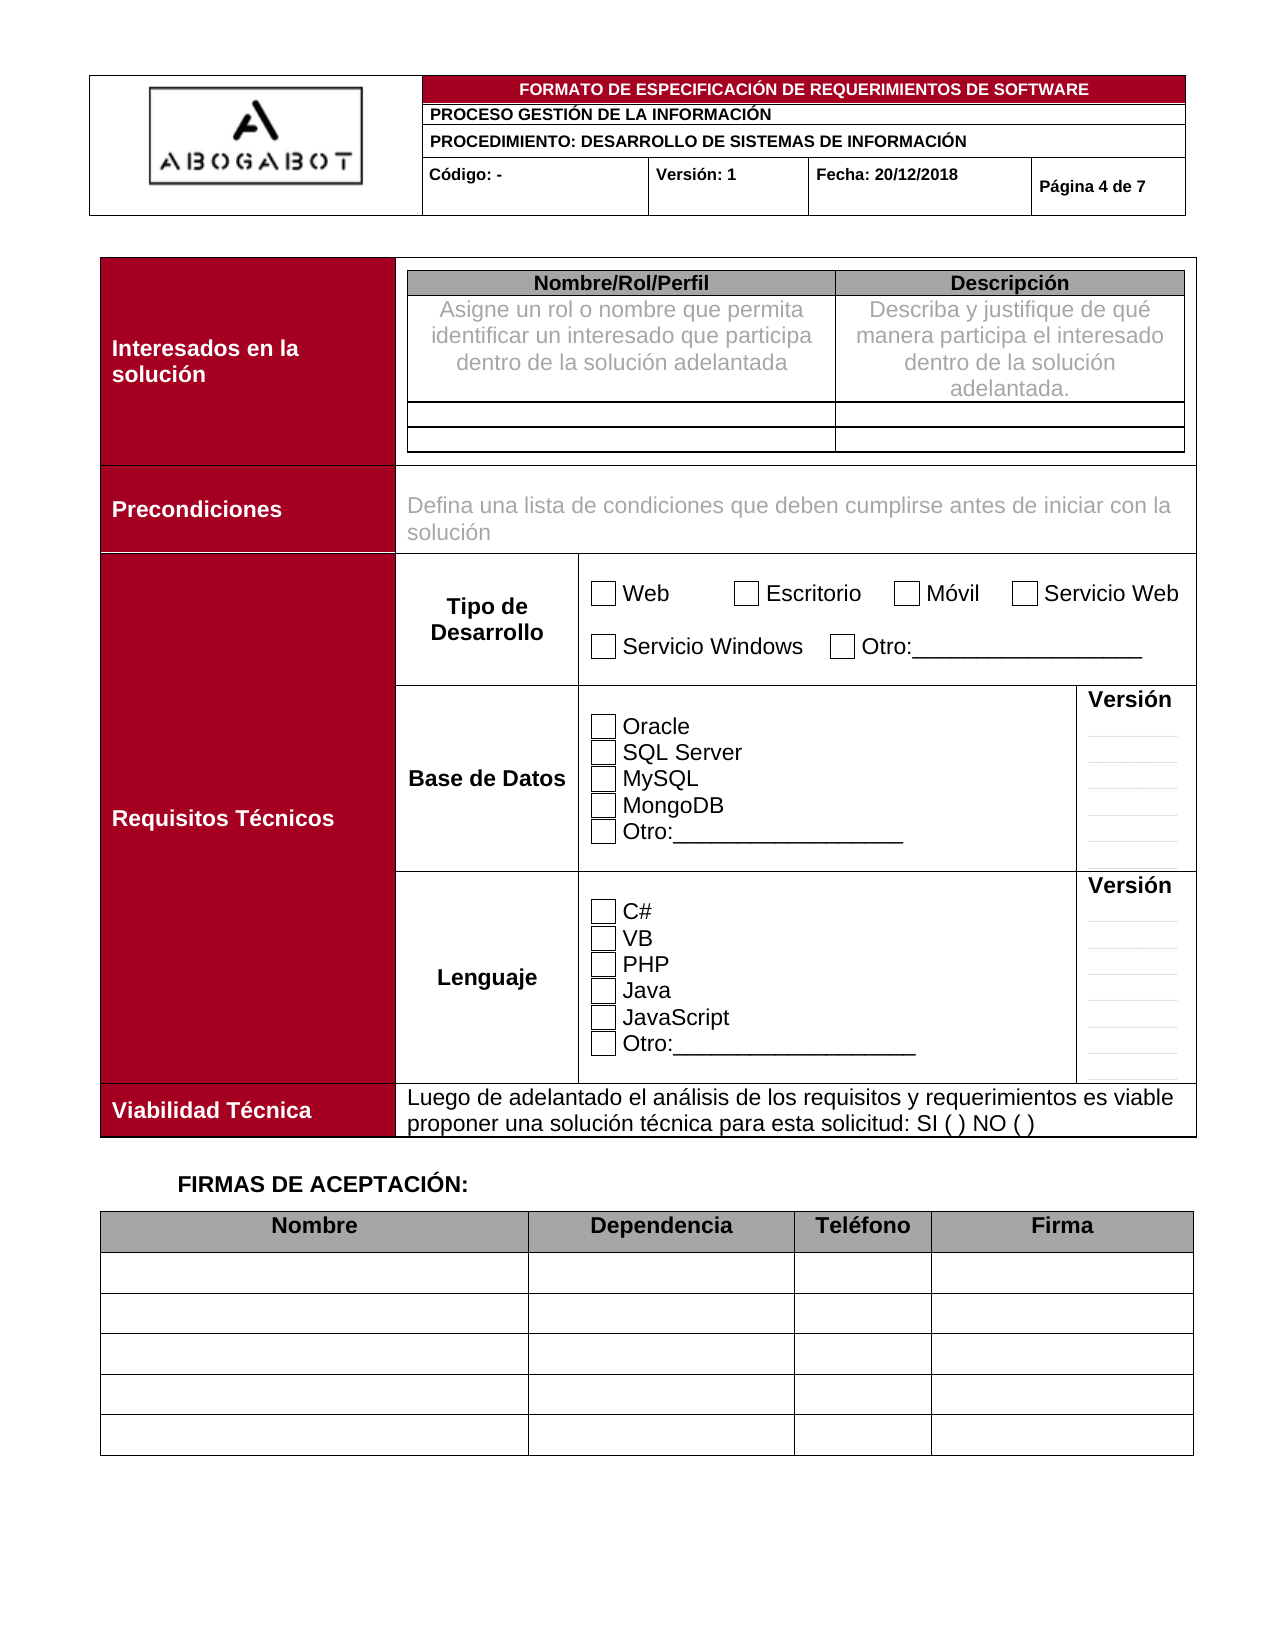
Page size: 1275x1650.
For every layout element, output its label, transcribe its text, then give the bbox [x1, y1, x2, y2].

table_header Nombre [101, 1212, 528, 1252]
table_cell Tipo de Desarrollo [396, 554, 578, 685]
picture [148, 76, 364, 196]
table_cell Oracle SQL Server MySQL MongoDB Otro:__________________ [579, 686, 1076, 871]
table_cell Base de Datos [396, 686, 578, 871]
table_cell [101, 1415, 528, 1455]
table_cell [101, 1375, 528, 1414]
table_cell Requisitos Técnicos [101, 554, 395, 1083]
table_header Teléfono [795, 1212, 931, 1252]
table_cell [529, 1415, 794, 1455]
table_cell [932, 1253, 1193, 1293]
table_cell Viabilidad Técnica [101, 1084, 395, 1136]
table_cell Versión _______ _______ _______ _______ _______ _______ _______ [1077, 872, 1196, 1083]
table_cell Luego de adelantado el análisis de los requisitos y requerimientos es viable proponer una solución técnica para esta solicitud: SI ( ) NO ( ) [396, 1084, 1196, 1136]
table_cell Precondiciones [101, 466, 395, 552]
table_cell [529, 1375, 794, 1414]
table_cell Interesados en la solución [101, 258, 395, 465]
table_cell [101, 1253, 528, 1293]
table_cell [795, 1334, 931, 1374]
table_cell Defina una lista de condiciones que deben cumplirse antes de iniciar con la solución [396, 466, 1196, 552]
table_cell Web Escritorio Móvil Servicio Web Servicio Windows Otro:__________________ [579, 554, 1196, 685]
table_cell Versión _______ _______ _______ _______ _______ _______ [1077, 686, 1196, 871]
table_cell [795, 1375, 931, 1414]
table_cell [932, 1375, 1193, 1414]
table_cell [101, 1294, 528, 1333]
table_cell [795, 1253, 931, 1293]
table_cell [932, 1294, 1193, 1333]
table_header Dependencia [529, 1212, 794, 1252]
text FIRMAS DE ACEPTACIÓN: [177, 1171, 1098, 1197]
table_header Firma [932, 1212, 1193, 1252]
table_cell Lenguaje [396, 872, 578, 1083]
table_cell [932, 1334, 1193, 1374]
table_cell C# VB PHP Java JavaScript Otro:___________________ [579, 872, 1076, 1083]
table_cell [529, 1253, 794, 1293]
table_cell [101, 1334, 528, 1374]
table_cell [795, 1415, 931, 1455]
table_cell [396, 258, 1196, 465]
table_cell [795, 1294, 931, 1333]
table_cell [529, 1334, 794, 1374]
table_cell [932, 1415, 1193, 1455]
table_cell [529, 1294, 794, 1333]
